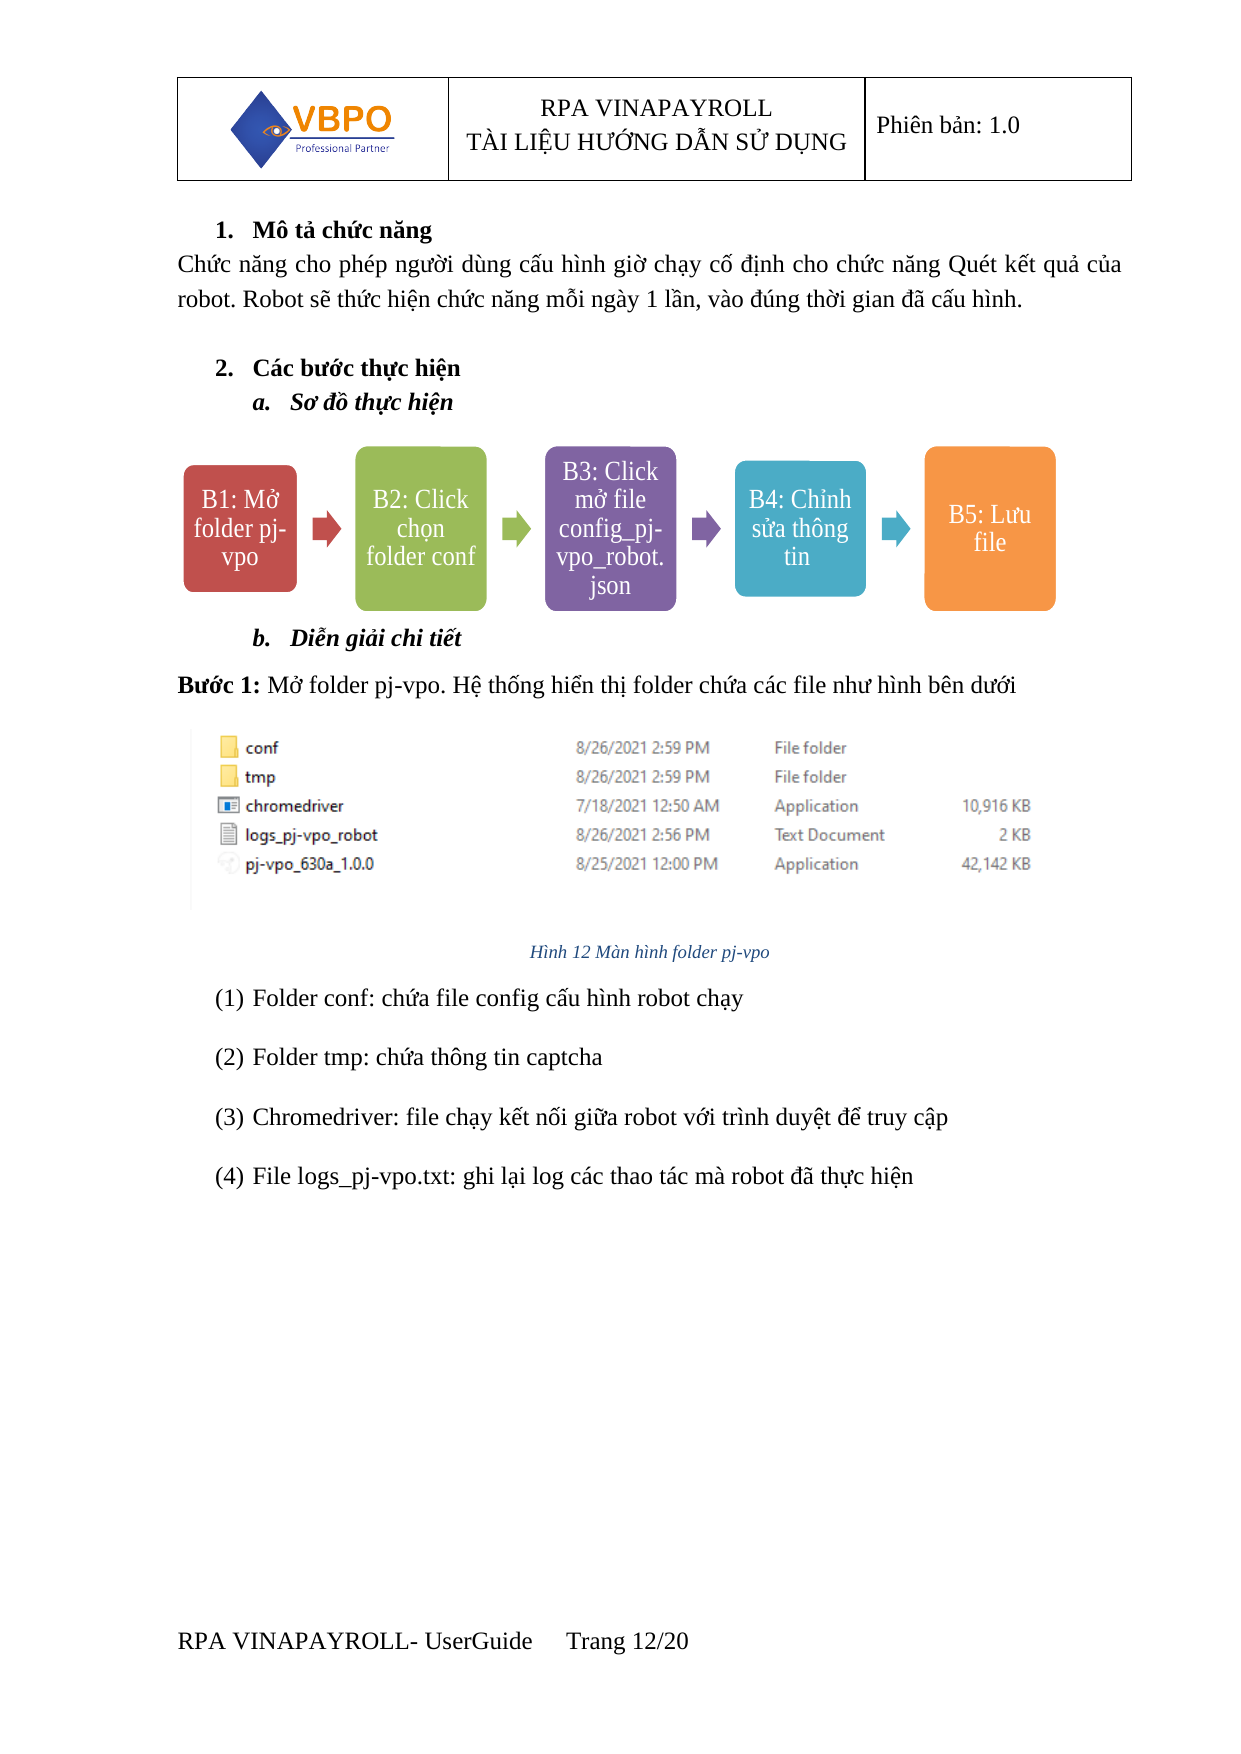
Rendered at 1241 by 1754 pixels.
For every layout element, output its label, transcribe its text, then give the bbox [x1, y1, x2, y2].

list File logs_pj-vpo.txt: ghi lại log các thao tác mà robot đã thực hiện [215, 1161, 1122, 1190]
list Folder conf: chứa file config cấu hình robot chạy [215, 983, 1122, 1012]
text Chức năng cho phép người dùng cấu hình giờ chạy cố định cho chức năng Quét kết quả của robot. Robot sẽ thức hiện chức năng mỗi ngày 1 lần, vào đúng thời gian đã cấu hình. [177, 249, 1122, 313]
picture [230, 90, 395, 169]
picture [189, 729, 1110, 910]
list Sơ đồ thực hiện [252, 387, 1122, 416]
list Mô tả chức năng [215, 215, 1122, 244]
list Các bước thực hiện [215, 353, 1122, 382]
list Diễn giải chi tiết [252, 623, 1122, 652]
list Folder tmp: chứa thông tin captcha [215, 1042, 1122, 1071]
list Chromedriver: file chạy kết nối giữa robot với trình duyệt để truy cập [215, 1102, 1122, 1131]
text Bước 1: Mở folder pj-vpo. Hệ thống hiển thị folder chứa các file như hình bên dưới [177, 670, 1122, 699]
